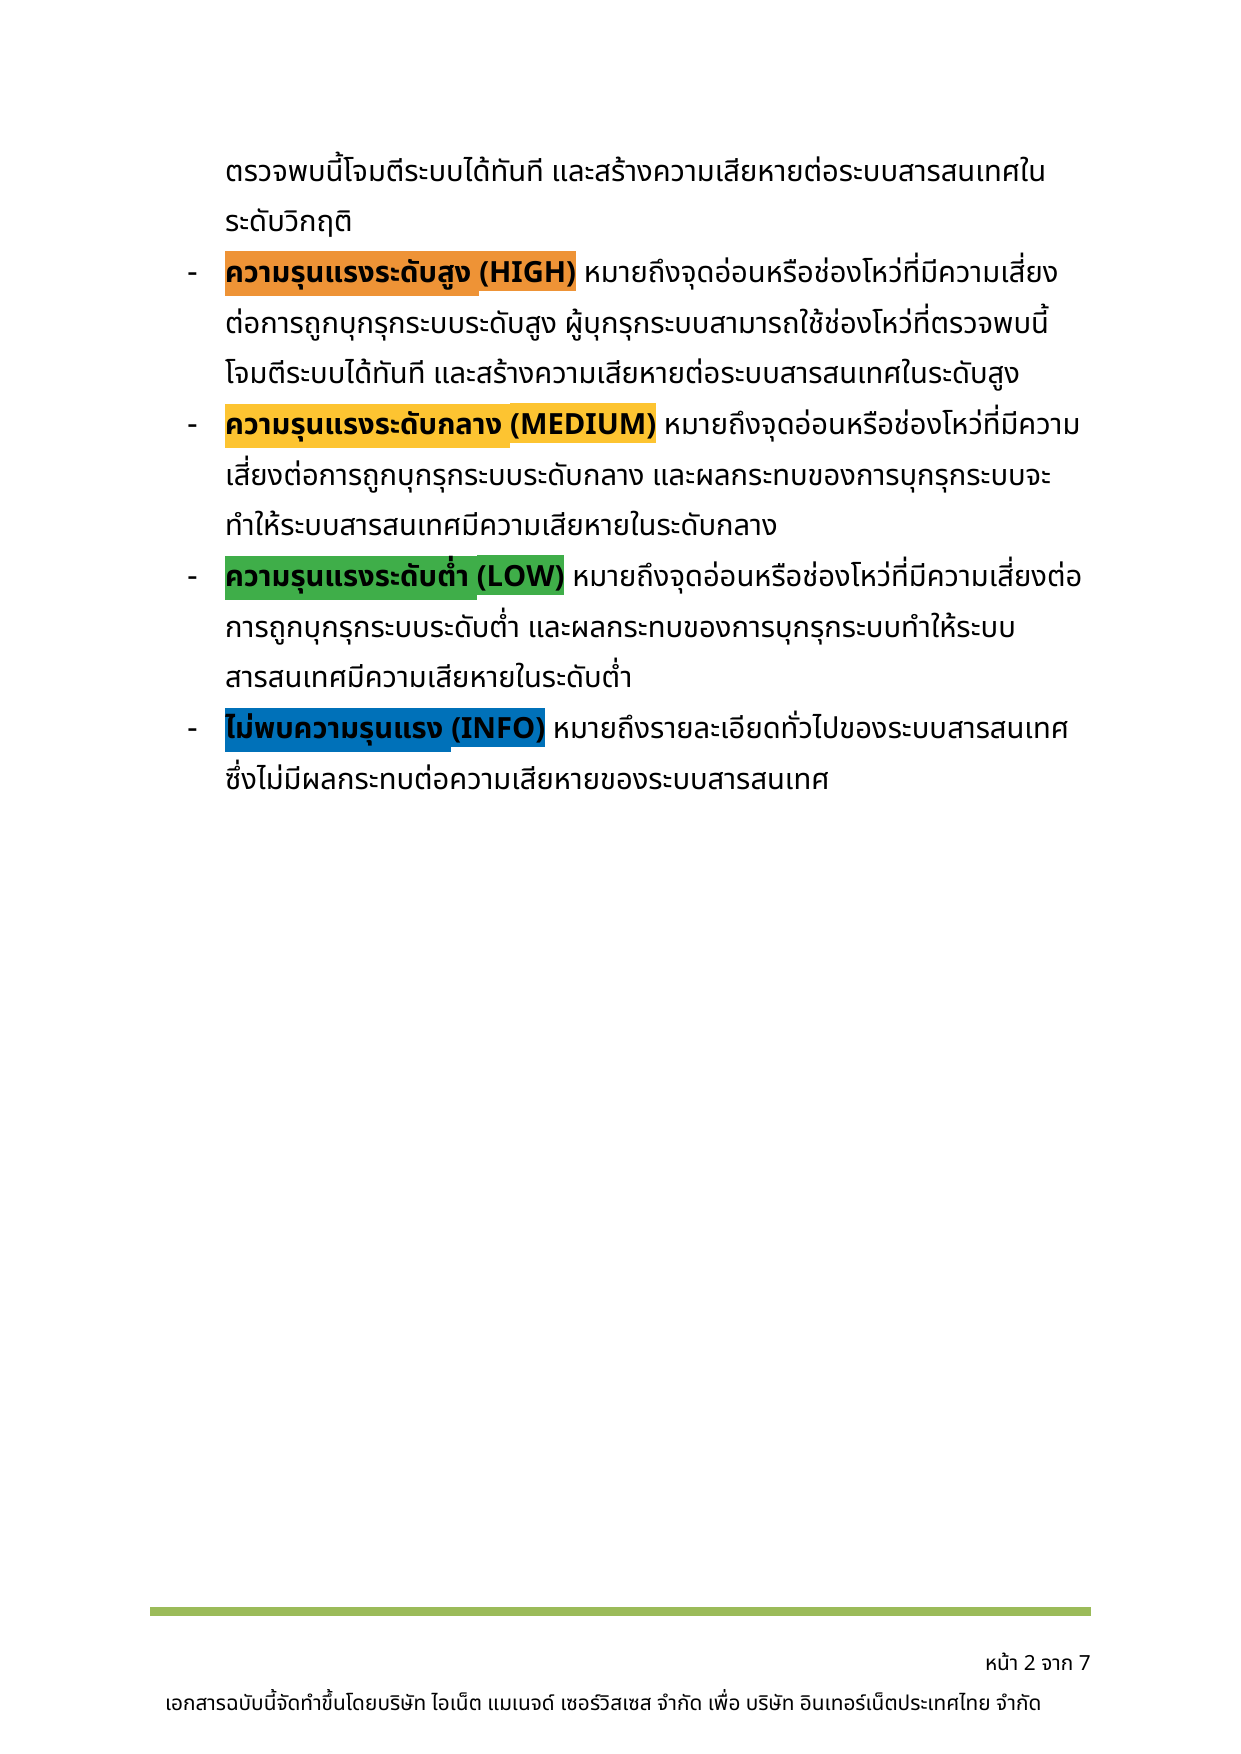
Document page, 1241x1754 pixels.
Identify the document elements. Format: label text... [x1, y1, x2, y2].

list ความรุนแรงระดับกลาง (MEDIUM) หมายถึงจุดอ่อนหรือช่องโหว่ที่มีความเสี่ยงต่อการถูกบุกรุกระบบระดับกลาง และผลกระทบของการบุกรุกระบบจะทำให้ระบบสารสนเทศมีความเสียหายในระดับกลาง [187, 403, 1090, 549]
list ความรุนแรงระดับสูง (HIGH) หมายถึงจุดอ่อนหรือช่องโหว่ที่มีความเสี่ยงต่อการถูกบุกรุกระบบระดับสูง ผู้บุกรุกระบบสามารถใช้ช่องโหว่ที่ตรวจพบนี้โจมตีระบบได้ทันที และสร้างความเสียหายต่อระบบสารสนเทศในระดับสูง [187, 251, 1090, 397]
list ไม่พบความรุนแรง (INFO) หมายถึงรายละเอียดทั่วไปของระบบสารสนเทศ ซึ่งไม่มีผลกระทบต่อความเสียหายของระบบสารสนเทศ [187, 707, 1090, 802]
list ความรุนแรงระดับต่ำ (LOW) หมายถึงจุดอ่อนหรือช่องโหว่ที่มีความเสี่ยงต่อการถูกบุกรุกระบบระดับต่ำ และผลกระทบของการบุกรุกระบบทำให้ระบบสารสนเทศมีความเสียหายในระดับต่ำ [187, 555, 1090, 701]
